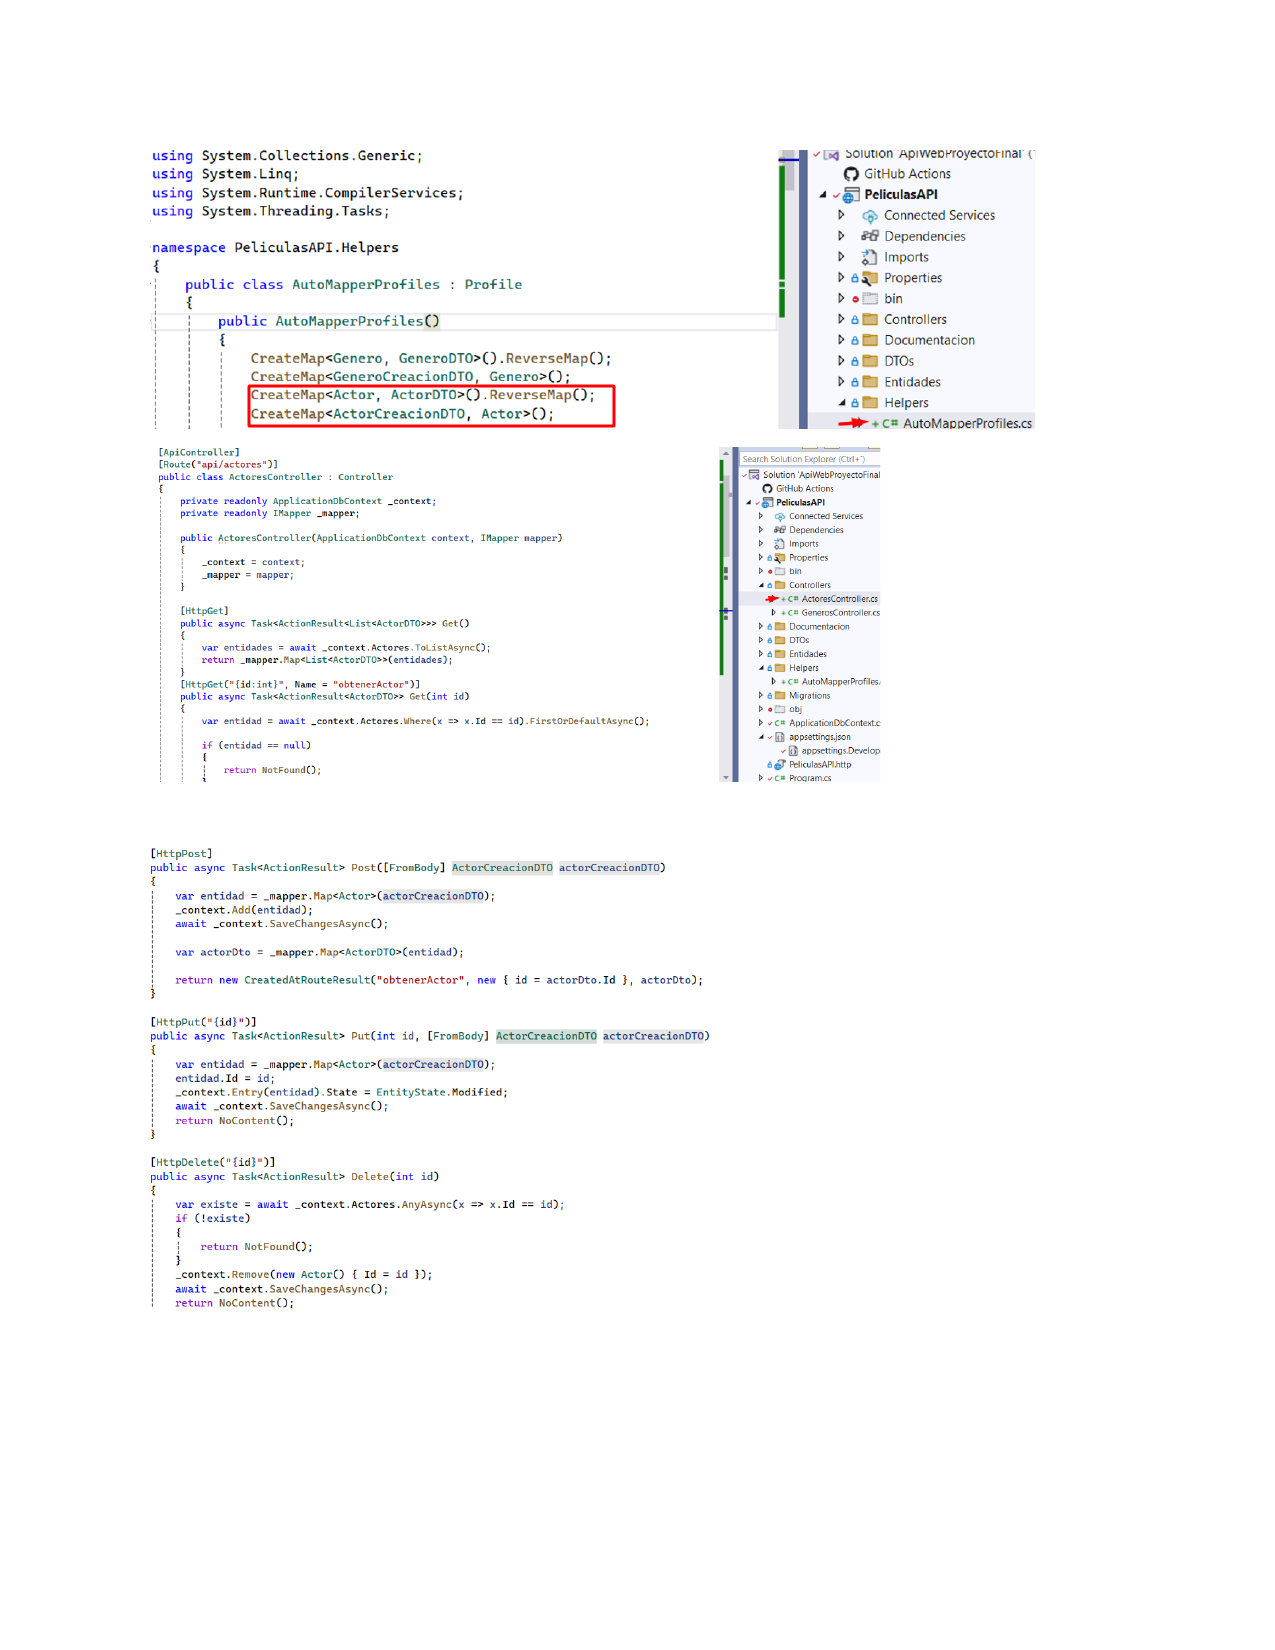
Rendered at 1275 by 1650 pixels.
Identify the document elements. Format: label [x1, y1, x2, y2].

picture [150, 150, 1035, 429]
picture [150, 447, 881, 782]
picture [150, 847, 713, 1308]
